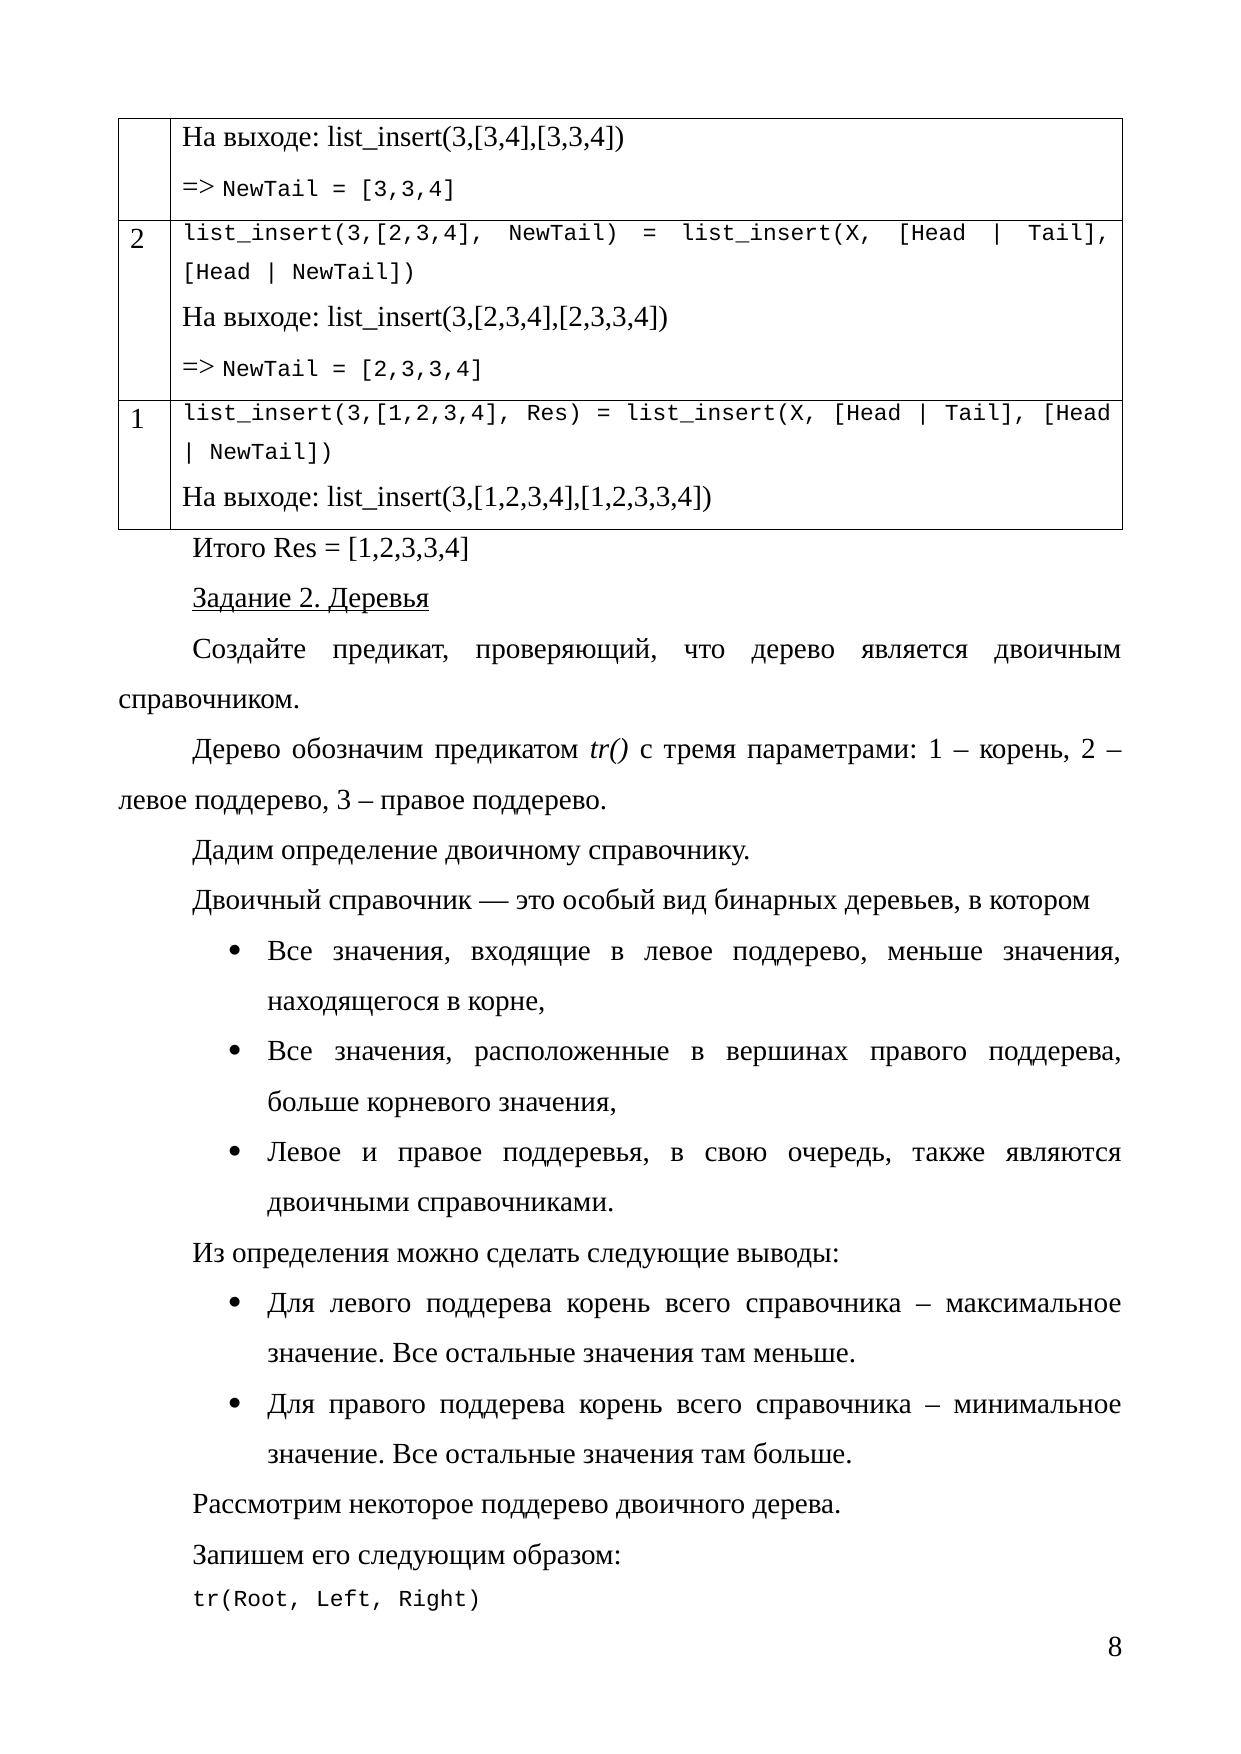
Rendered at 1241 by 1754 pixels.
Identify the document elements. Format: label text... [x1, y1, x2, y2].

text Создайте предикат, проверяющий, что дерево является двоичным справочником. [118, 631, 1122, 715]
table_cell list_insert(3,[2,3,4], NewTail) = list_insert(X, [Head | Tail], [Head | NewTail]) На выходе: list_insert(3,[2,3,4],[2,3,3,4]) => NewTail = [2,3,3,4] [171, 221, 1122, 400]
text Дерево обозначим предикатом tr() с тремя параметрами: 1 – корень, 2 – левое поддерево, 3 – правое поддерево. [118, 731, 1122, 815]
table_cell 1 [119, 401, 170, 529]
text Запишем его следующим образом: [118, 1537, 1122, 1571]
list Для левого поддерева корень всего справочника – максимальное значение. Все остальные значения там меньше. [229, 1285, 1122, 1369]
text Итого Res = [1,2,3,3,4] [118, 530, 1122, 564]
text Из определения можно сделать следующие выводы: [118, 1235, 1122, 1268]
text Двоичный справочник — это особый вид бинарных деревьев, в котором [118, 882, 1122, 916]
text Рассмотрим некоторое поддерево двоичного дерева. [118, 1487, 1122, 1520]
table_cell list_insert(3,[1,2,3,4], Res) = list_insert(X, [Head | Tail], [Head | NewTail]) На выходе: list_insert(3,[1,2,3,4],[1,2,3,3,4]) [171, 401, 1122, 529]
list Для правого поддерева корень всего справочника – минимальное значение. Все остальные значения там больше. [229, 1386, 1122, 1470]
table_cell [171, 119, 1122, 220]
list Левое и правое поддеревья, в свою очередь, также являются двоичными справочниками. [229, 1134, 1122, 1218]
list Все значения, входящие в левое поддерево, меньше значения, находящегося в корне, [229, 933, 1122, 1017]
text Дадим определение двоичному справочнику. [118, 832, 1122, 866]
table_cell 2 [119, 221, 170, 400]
table_cell 3 [119, 119, 170, 220]
list Все значения, расположенные в вершинах правого поддерева, больше корневого значения, [229, 1033, 1122, 1117]
text tr(Root, Left, Right) [118, 1587, 1122, 1613]
text Задание 2. Деревья [118, 581, 1122, 614]
